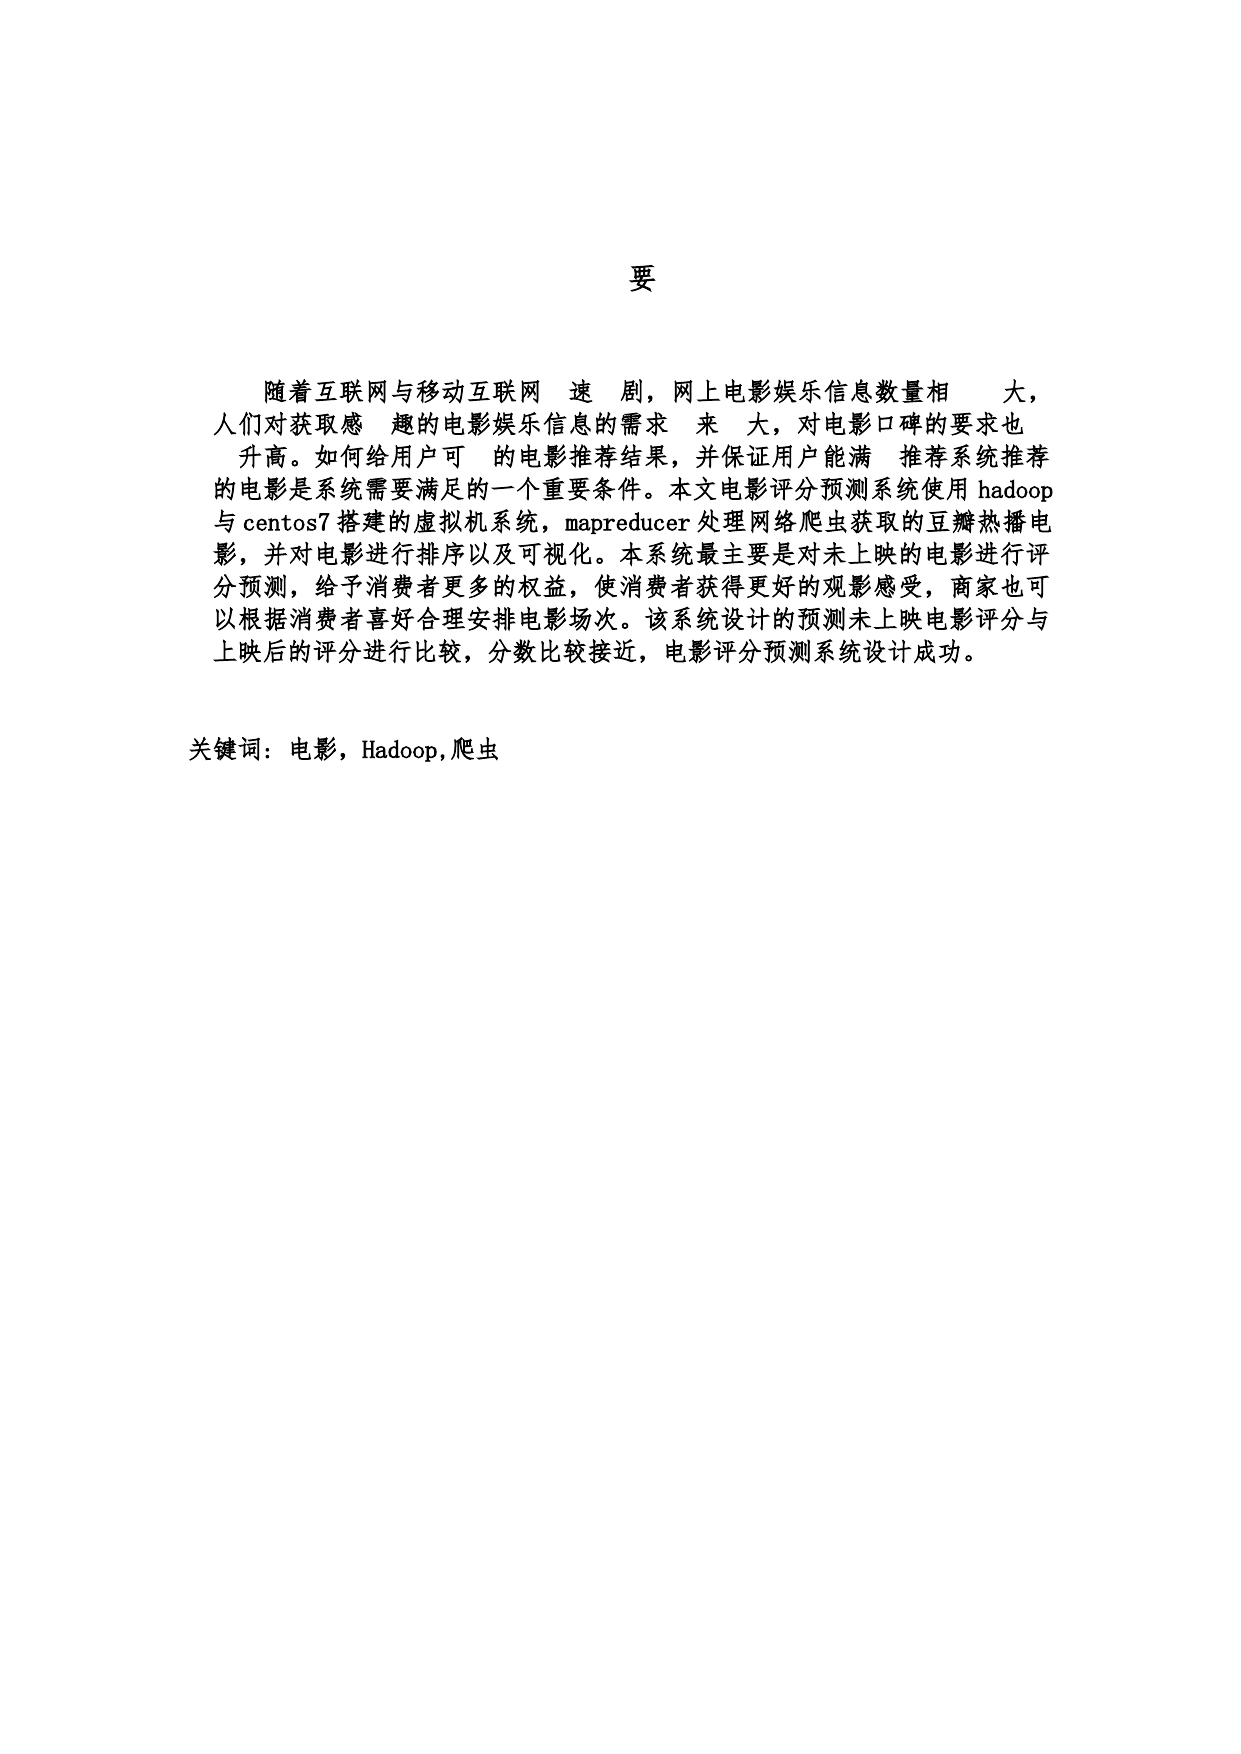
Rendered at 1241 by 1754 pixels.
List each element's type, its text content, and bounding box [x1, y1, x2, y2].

text 关键词: 电影，Hadoop,爬虫 [187, 731, 1053, 763]
text 随着互联网与移动互联网迅速蒲剧，网上电影娱乐信息数量相当庞大，人们对获取感兴趣的电影娱乐信息的需求越来越大，对电影口碑的要求也逐渐升高。如何给用户可靠的电影推荐结果，并保证用户能满意推荐系统推荐的电影是系统需要满足的一个重要条件。本文电影评分预测系统使用hadoop与centos7搭建的虚拟机系统，mapreducer处理网络爬虫获取的豆瓣热播电影，并对电影进行排序以及可视化。本系统最主要是对未上映的电影进行评分预测，给予消费者更多的权益，使消费者获得更好的观影感受，商家也可以根据消费者喜好合理安排电影场次。该系统设计的预测未上映电影评分与上映后的评分进行比较，分数比较接近，电影评分预测系统设计成功。 [212, 373, 1053, 666]
text 摘 要 [187, 243, 1053, 308]
